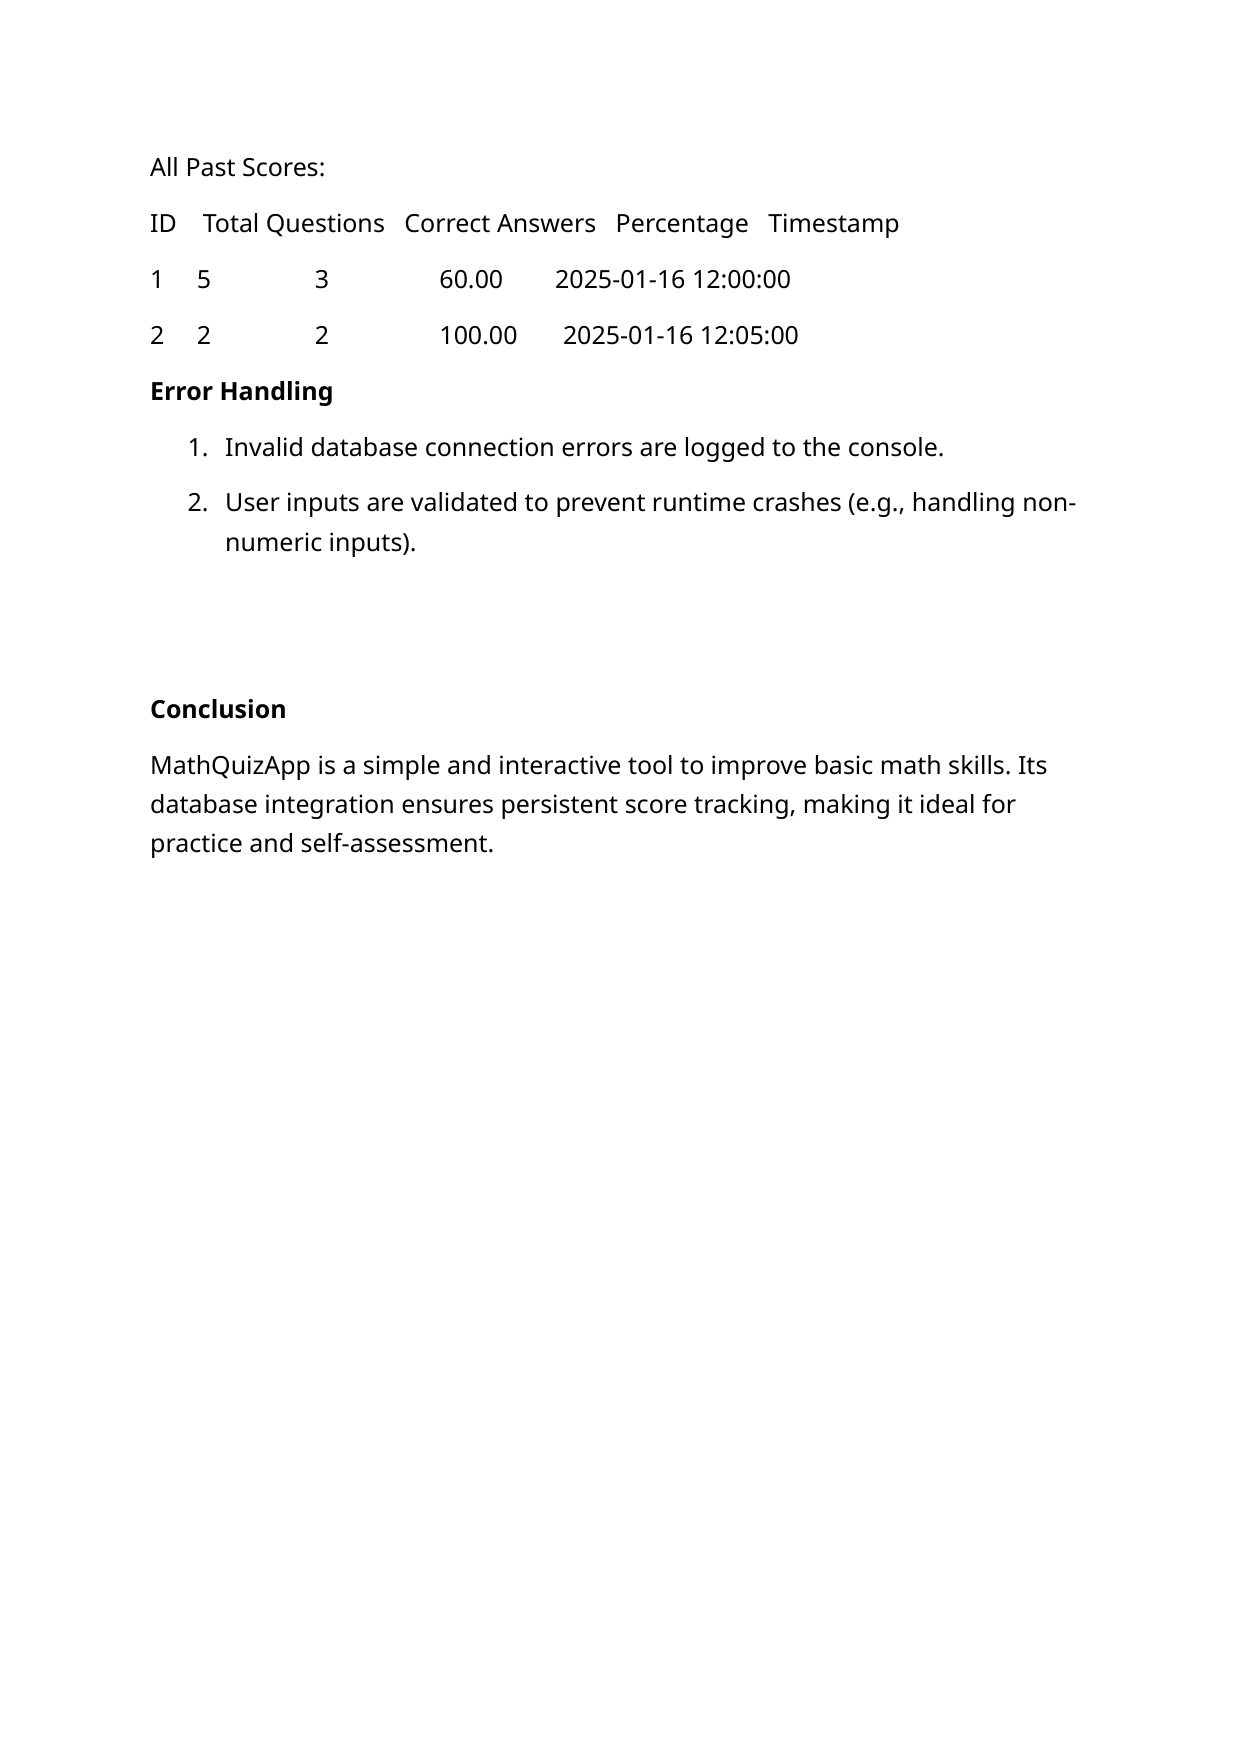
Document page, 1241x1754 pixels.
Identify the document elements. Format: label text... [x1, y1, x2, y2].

text All Past Scores: [150, 150, 1090, 184]
text Conclusion [150, 692, 1090, 726]
text 2 2 2 100.00 2025-01-16 12:05:00 [150, 317, 1090, 352]
list Invalid database connection errors are logged to the console. [187, 429, 1090, 463]
list User inputs are validated to prevent runtime crashes (e.g., handling non-numeric inputs). [187, 485, 1090, 558]
text 1 5 3 60.00 2025-01-16 12:00:00 [150, 262, 1090, 296]
text ID Total Questions Correct Answers Percentage Timestamp [150, 206, 1090, 240]
text Error Handling [150, 373, 1090, 407]
text MathQuizApp is a simple and interactive tool to improve basic math skills. Its database integration ensures persistent score tracking, making it ideal for practice and self-assessment. [150, 747, 1090, 860]
